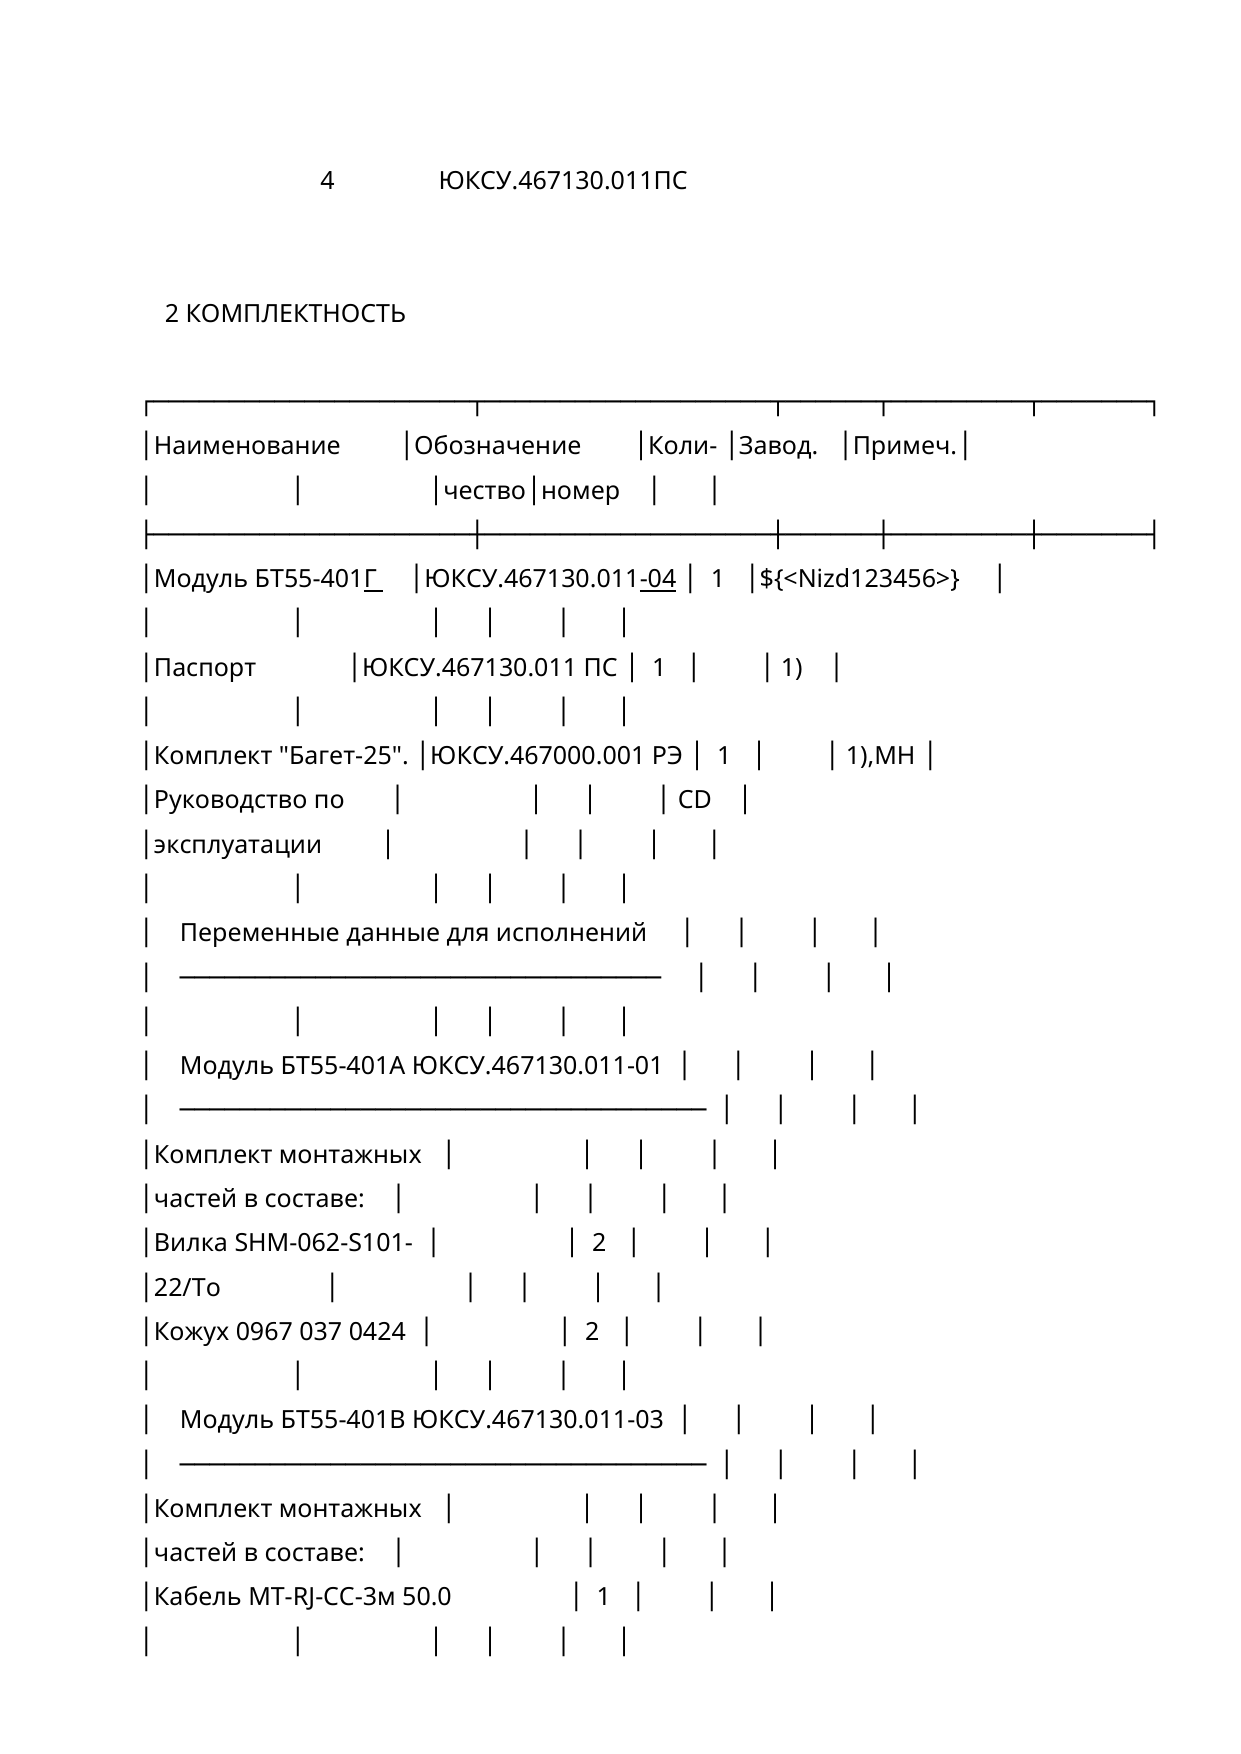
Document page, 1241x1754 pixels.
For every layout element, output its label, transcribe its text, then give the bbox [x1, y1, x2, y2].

text │Паспорт │ЮКСУ.467130.011 ПС │ 1 │ │ 1) │ [139, 649, 1193, 683]
text │ │ │ │ │ │ [139, 605, 1193, 639]
text 2 КОМПЛЕКТНОСТЬ [139, 295, 1193, 329]
text │частей в составе: │ │ │ │ │ [139, 1181, 1193, 1215]
text │Комплект "Багет-25". │ЮКСУ.467000.001 РЭ │ 1 │ │ 1),МН │ [139, 738, 1193, 772]
text │ ─────────────────────────────────── │ │ │ │ [139, 1092, 1193, 1126]
text │эксплуатации │ │ │ │ │ [139, 826, 1193, 861]
text ┌─────────────────────┬───────────────────┬──────┬─────────┬───────┐ [139, 384, 1193, 418]
text │Наименование │Обозначение │Коли- │Завод. │Примеч.│ [139, 428, 1193, 462]
text │ │ │чество│номер │ │ [139, 472, 1193, 506]
text │частей в составе: │ │ │ │ │ [139, 1535, 1193, 1569]
text ├─────────────────────┼───────────────────┼──────┼─────────┼───────┤ [139, 517, 1193, 551]
text │ │ │ │ │ │ [139, 1358, 1193, 1392]
text │ │ │ │ │ │ [139, 694, 1193, 728]
text │Руководство по │ │ │ │ CD │ [139, 782, 1193, 816]
text │Комплект монтажных │ │ │ │ │ [139, 1136, 1193, 1170]
text │ Переменные данные для исполнений │ │ │ │ [139, 915, 1193, 949]
text │ │ │ │ │ │ [139, 871, 1193, 905]
text │ │ │ │ │ │ [139, 1623, 1193, 1657]
text │Модуль БТ55-401Г │ЮКСУ.467130.011-04 │ 1 │${<Nizd123456>} │ [139, 561, 1193, 595]
text │Комплект монтажных │ │ │ │ │ [139, 1491, 1193, 1524]
text │ Модуль БТ55-401В ЮКСУ.467130.011-03 │ │ │ │ [139, 1402, 1193, 1436]
text │ Модуль БТ55-401А ЮКСУ.467130.011-01 │ │ │ │ [139, 1048, 1193, 1082]
text │Кабель MT-RJ-CC-3м 50.0 │ 1 │ │ │ [139, 1579, 1193, 1613]
text │Кожух 0967 037 0424 │ │ 2 │ │ │ [139, 1313, 1193, 1347]
text │ ─────────────────────────────────── │ │ │ │ [139, 1446, 1193, 1480]
text │22/To │ │ │ │ │ [139, 1269, 1193, 1303]
text │ │ │ │ │ │ [139, 1003, 1193, 1038]
text │Вилка SHM-062-S101- │ │ 2 │ │ │ [139, 1225, 1193, 1259]
text 4 ЮКСУ.467130.011ПС [139, 162, 1193, 196]
text │ ──────────────────────────────── │ │ │ │ [139, 959, 1193, 993]
